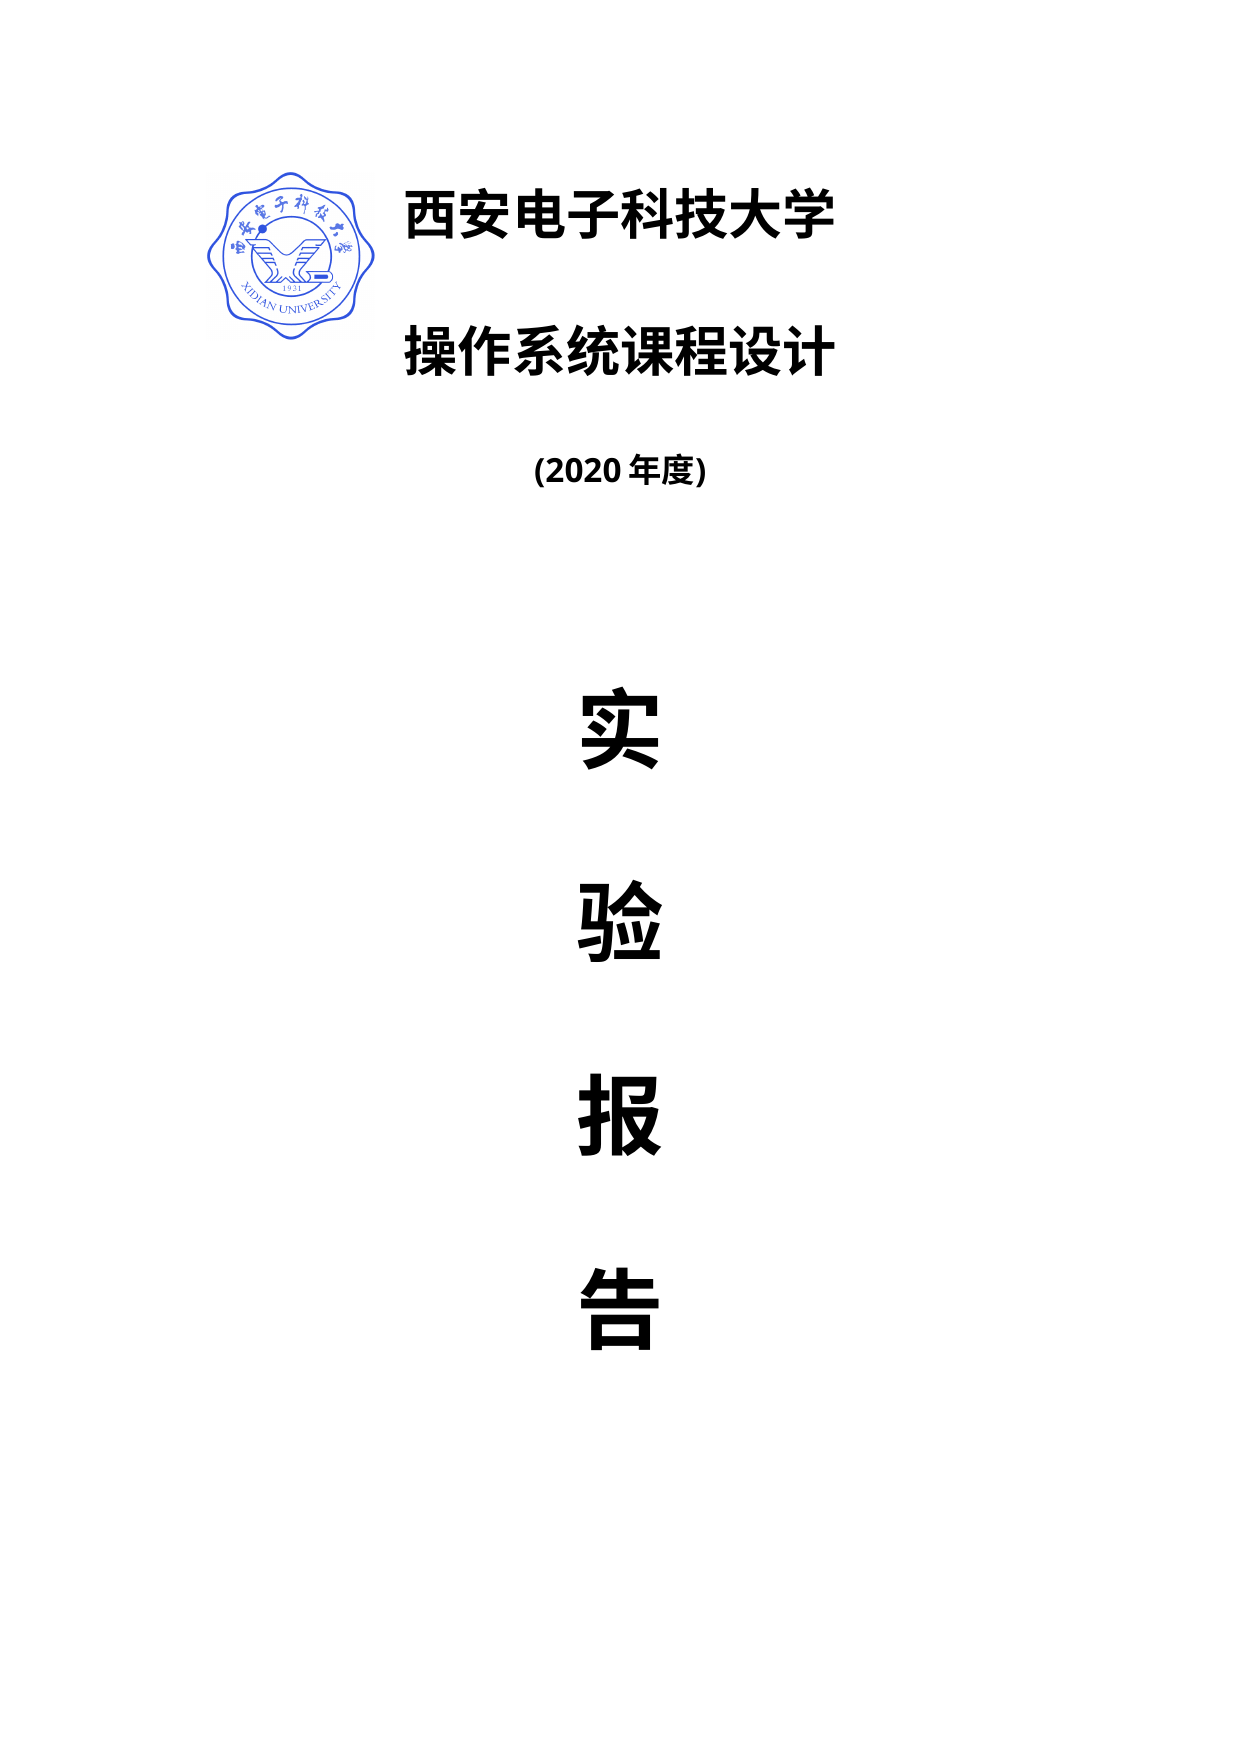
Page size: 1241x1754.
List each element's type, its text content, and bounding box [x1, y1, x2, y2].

text 验 [187, 852, 1053, 982]
text 报 [187, 1046, 1053, 1176]
text 实 [187, 659, 1053, 789]
text 操作系统课程设计 [187, 299, 1053, 396]
text 告 [187, 1239, 1053, 1369]
text (2020年度) [187, 435, 1053, 500]
text 西安电子科技大学 [187, 162, 1053, 259]
picture [206, 172, 375, 341]
